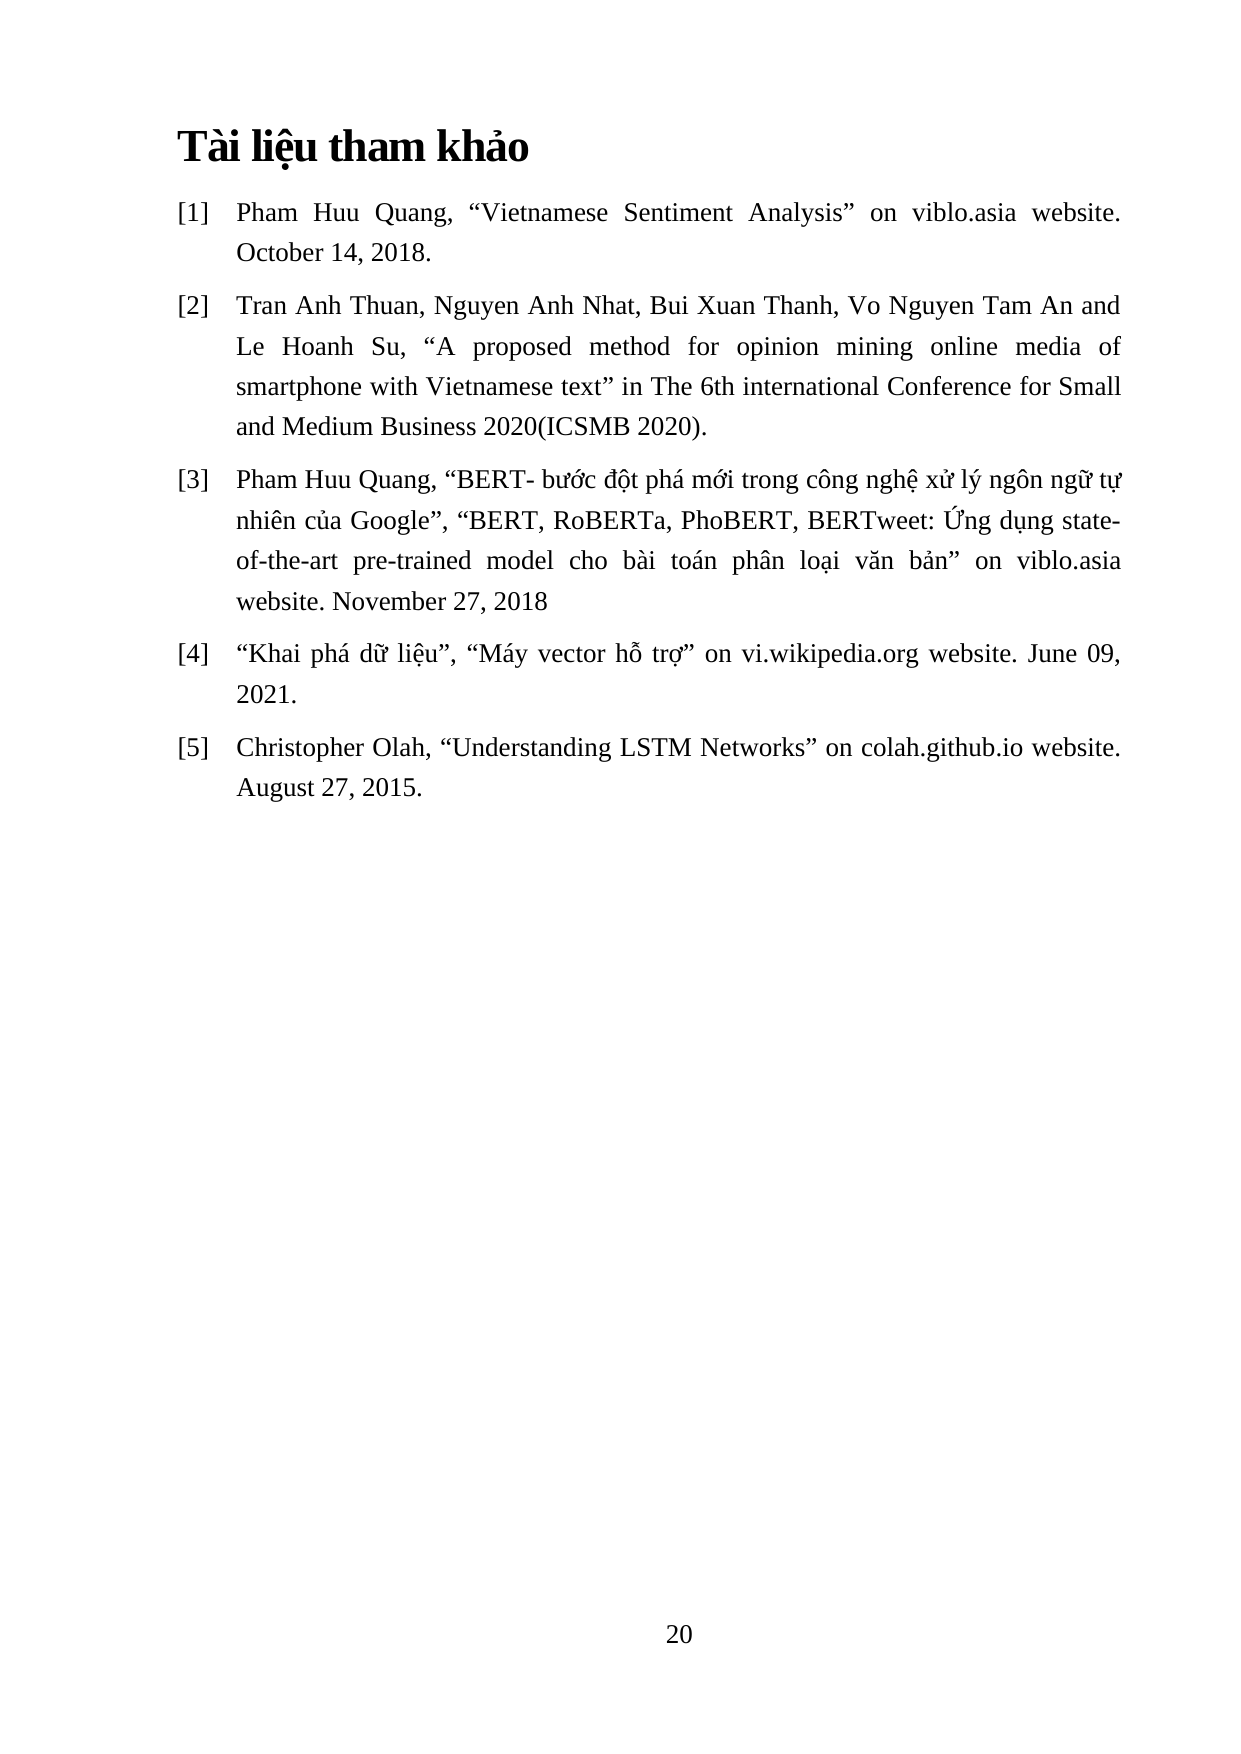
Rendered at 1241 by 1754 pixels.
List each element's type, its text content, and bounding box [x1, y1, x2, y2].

text [3] Pham Huu Quang, “BERT- bước đột phá mới trong công nghệ xử lý ngôn ngữ tự nhiên của Google”, “BERT, RoBERTa, PhoBERT, BERTweet: Ứng dụng state-of-the-art pre-trained model cho bài toán phân loại văn bản” on viblo.asia website. November 27, 2018 [177, 463, 1122, 616]
text [4] “Khai phá dữ liệu”, “Máy vector hỗ trợ” on vi.wikipedia.org website. June 09, 2021. [177, 637, 1122, 709]
text [2] Tran Anh Thuan, Nguyen Anh Nhat, Bui Xuan Thanh, Vo Nguyen Tam An and Le Hoanh Su, “A proposed method for opinion mining online media of smartphone with Vietnamese text” in The 6th international Conference for Small and Medium Business 2020(ICSMB 2020). [177, 289, 1122, 442]
text [1] Pham Huu Quang, “Vietnamese Sentiment Analysis” on viblo.asia website. October 14, 2018. [177, 196, 1122, 267]
text [5] Christopher Olah, “Understanding LSTM Networks” on colah.github.io website. August 27, 2015. [177, 731, 1122, 802]
title Tài liệu tham khảo [177, 118, 1122, 171]
